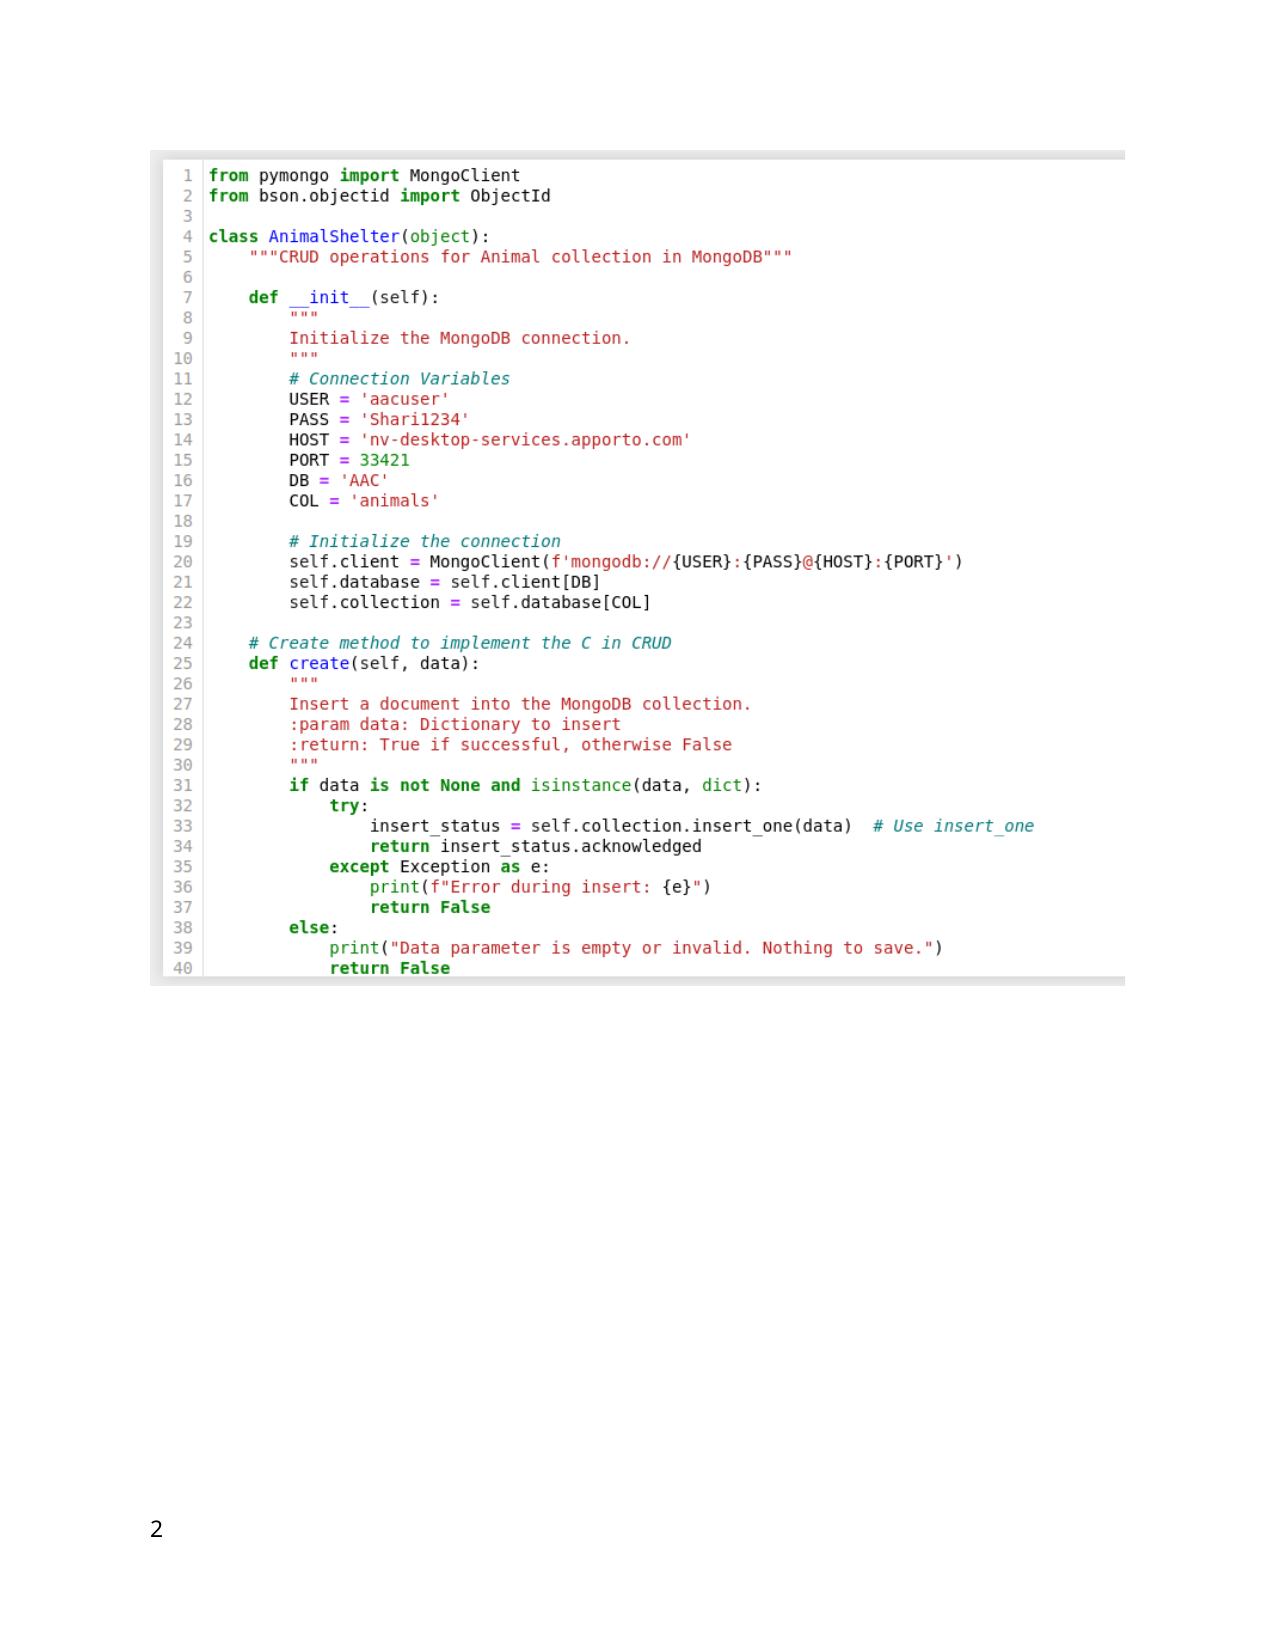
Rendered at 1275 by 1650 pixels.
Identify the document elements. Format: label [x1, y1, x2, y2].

picture [150, 150, 1125, 986]
